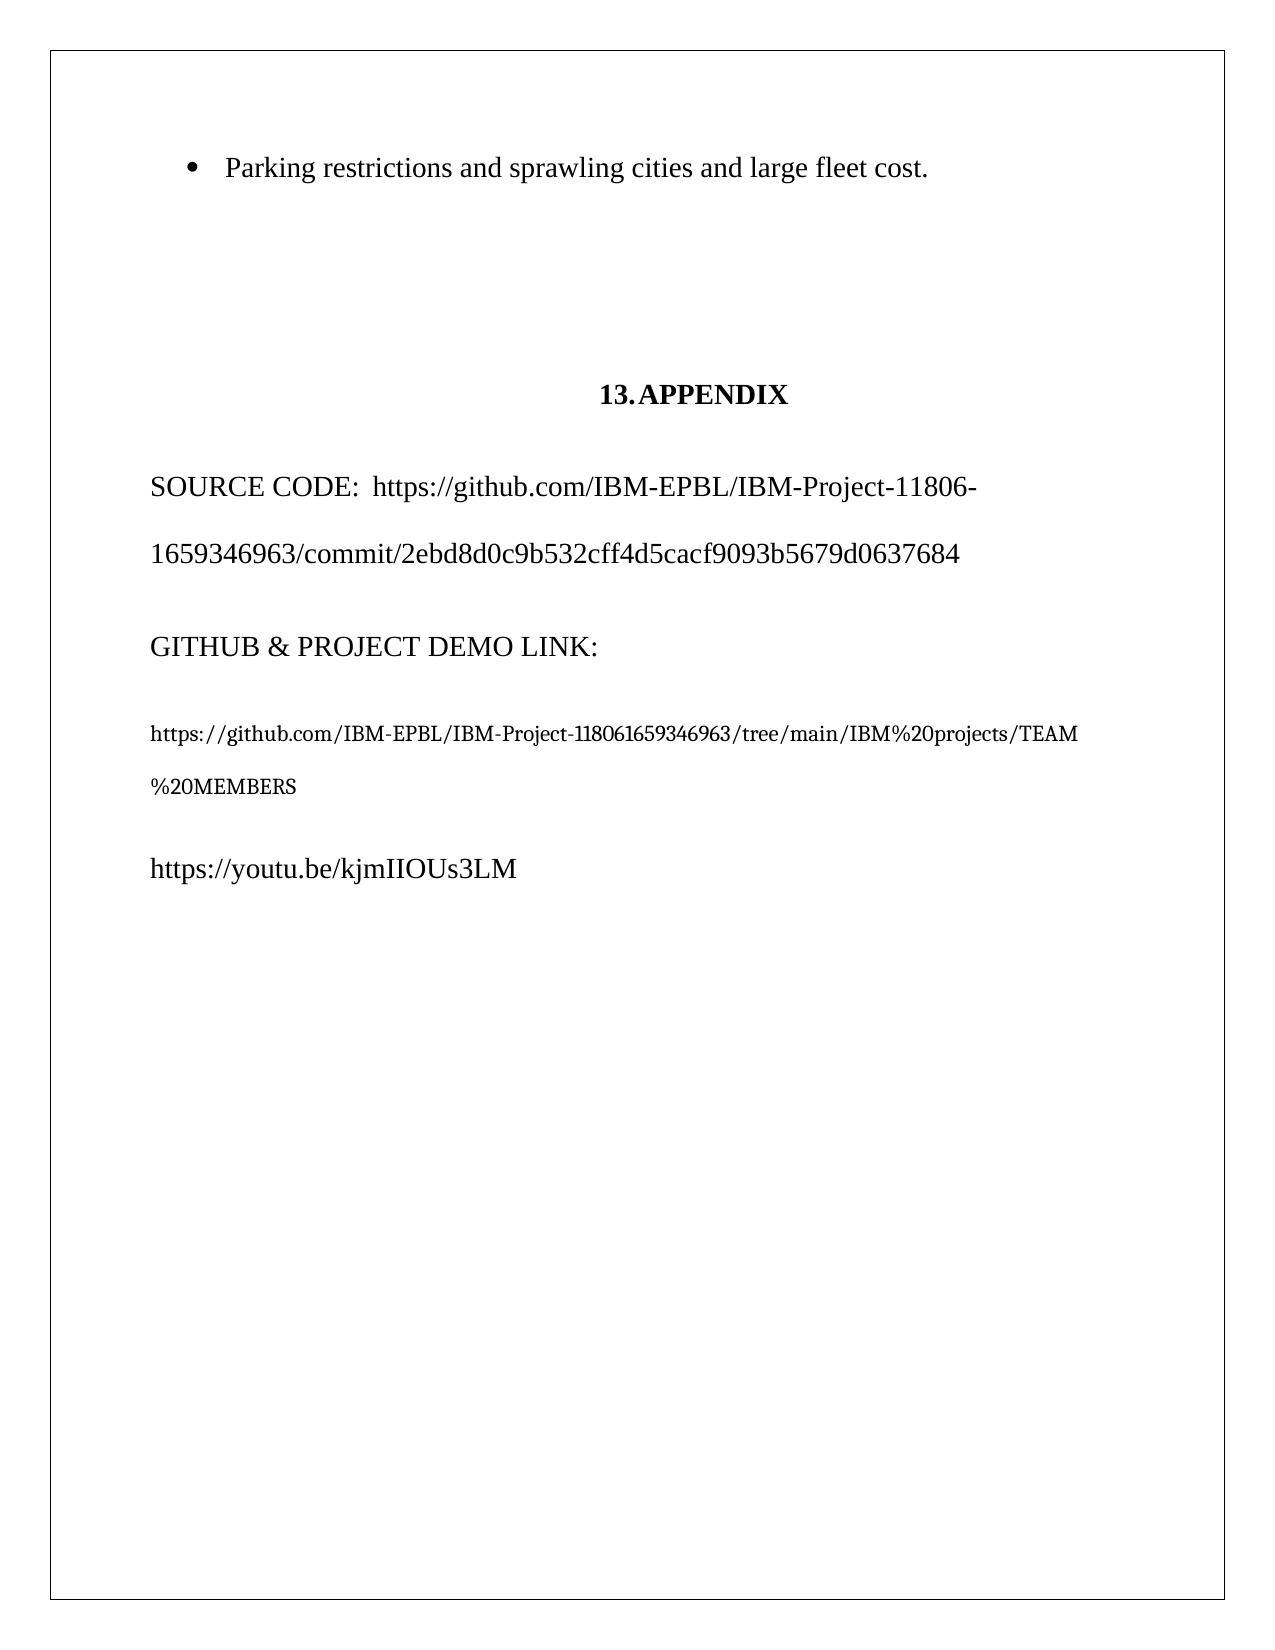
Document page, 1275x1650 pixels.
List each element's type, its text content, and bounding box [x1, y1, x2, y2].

text https://github.com/IBM-EPBL/IBM-Project-118061659346963/tree/main/IBM%20projects/TEAM%20MEMBERS [150, 721, 1125, 800]
text GITHUB & PROJECT DEMO LINK: [150, 629, 1125, 662]
text SOURCE CODE: https://github.com/IBM-EPBL/IBM-Project-11806-1659346963/commit/2ebd8d0c9b532cff4d5cacf9093b5679d0637684 [150, 469, 1125, 570]
text https://youtu.be/kjmIIOUs3LM [150, 851, 1125, 885]
list APPENDIX [262, 377, 1125, 411]
list Parking restrictions and sprawling cities and large fleet cost. [187, 150, 1125, 184]
